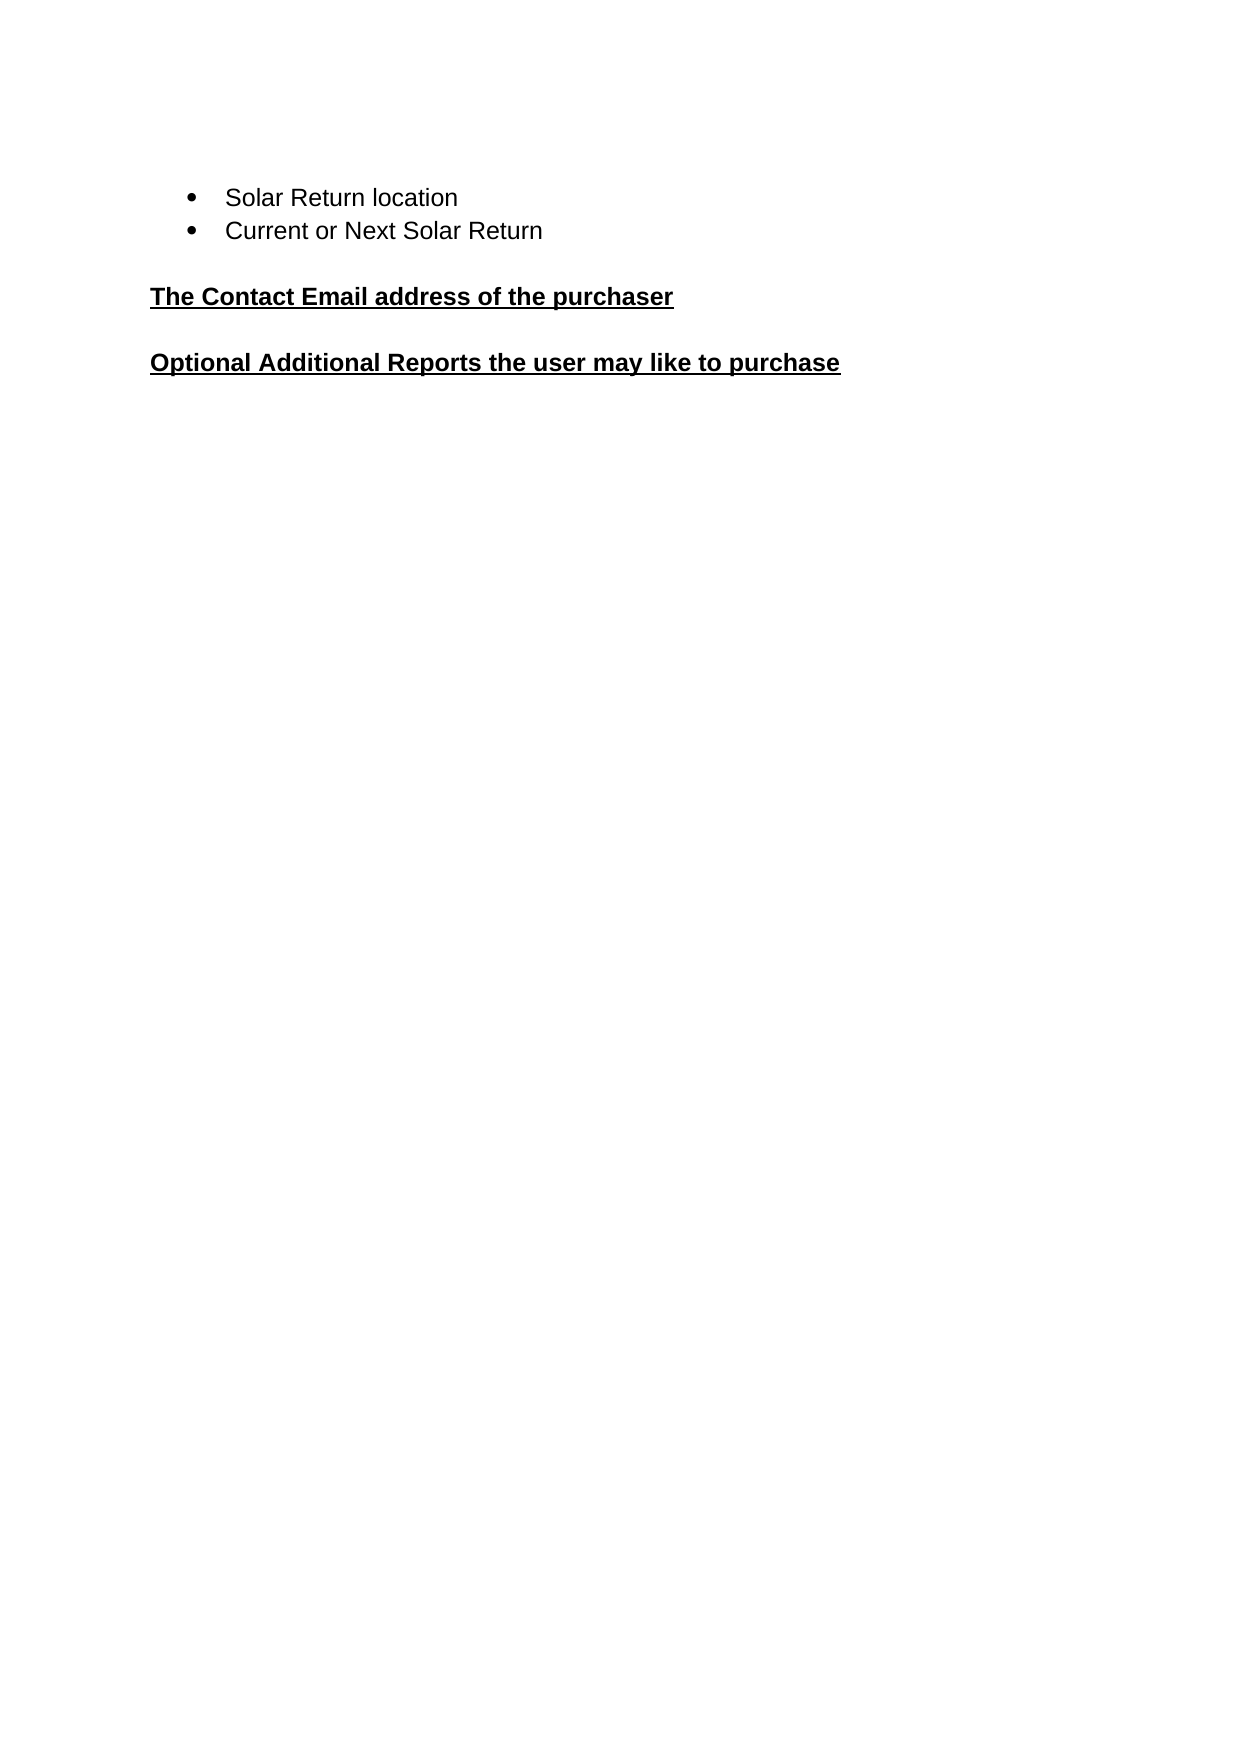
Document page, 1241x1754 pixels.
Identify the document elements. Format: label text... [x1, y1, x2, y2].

text Optional Additional Reports the user may like to purchase [150, 348, 1090, 377]
list Solar Return location [187, 183, 1090, 212]
text The Contact Email address of the purchaser [150, 282, 1090, 311]
list Current or Next Solar Return [187, 216, 1090, 245]
